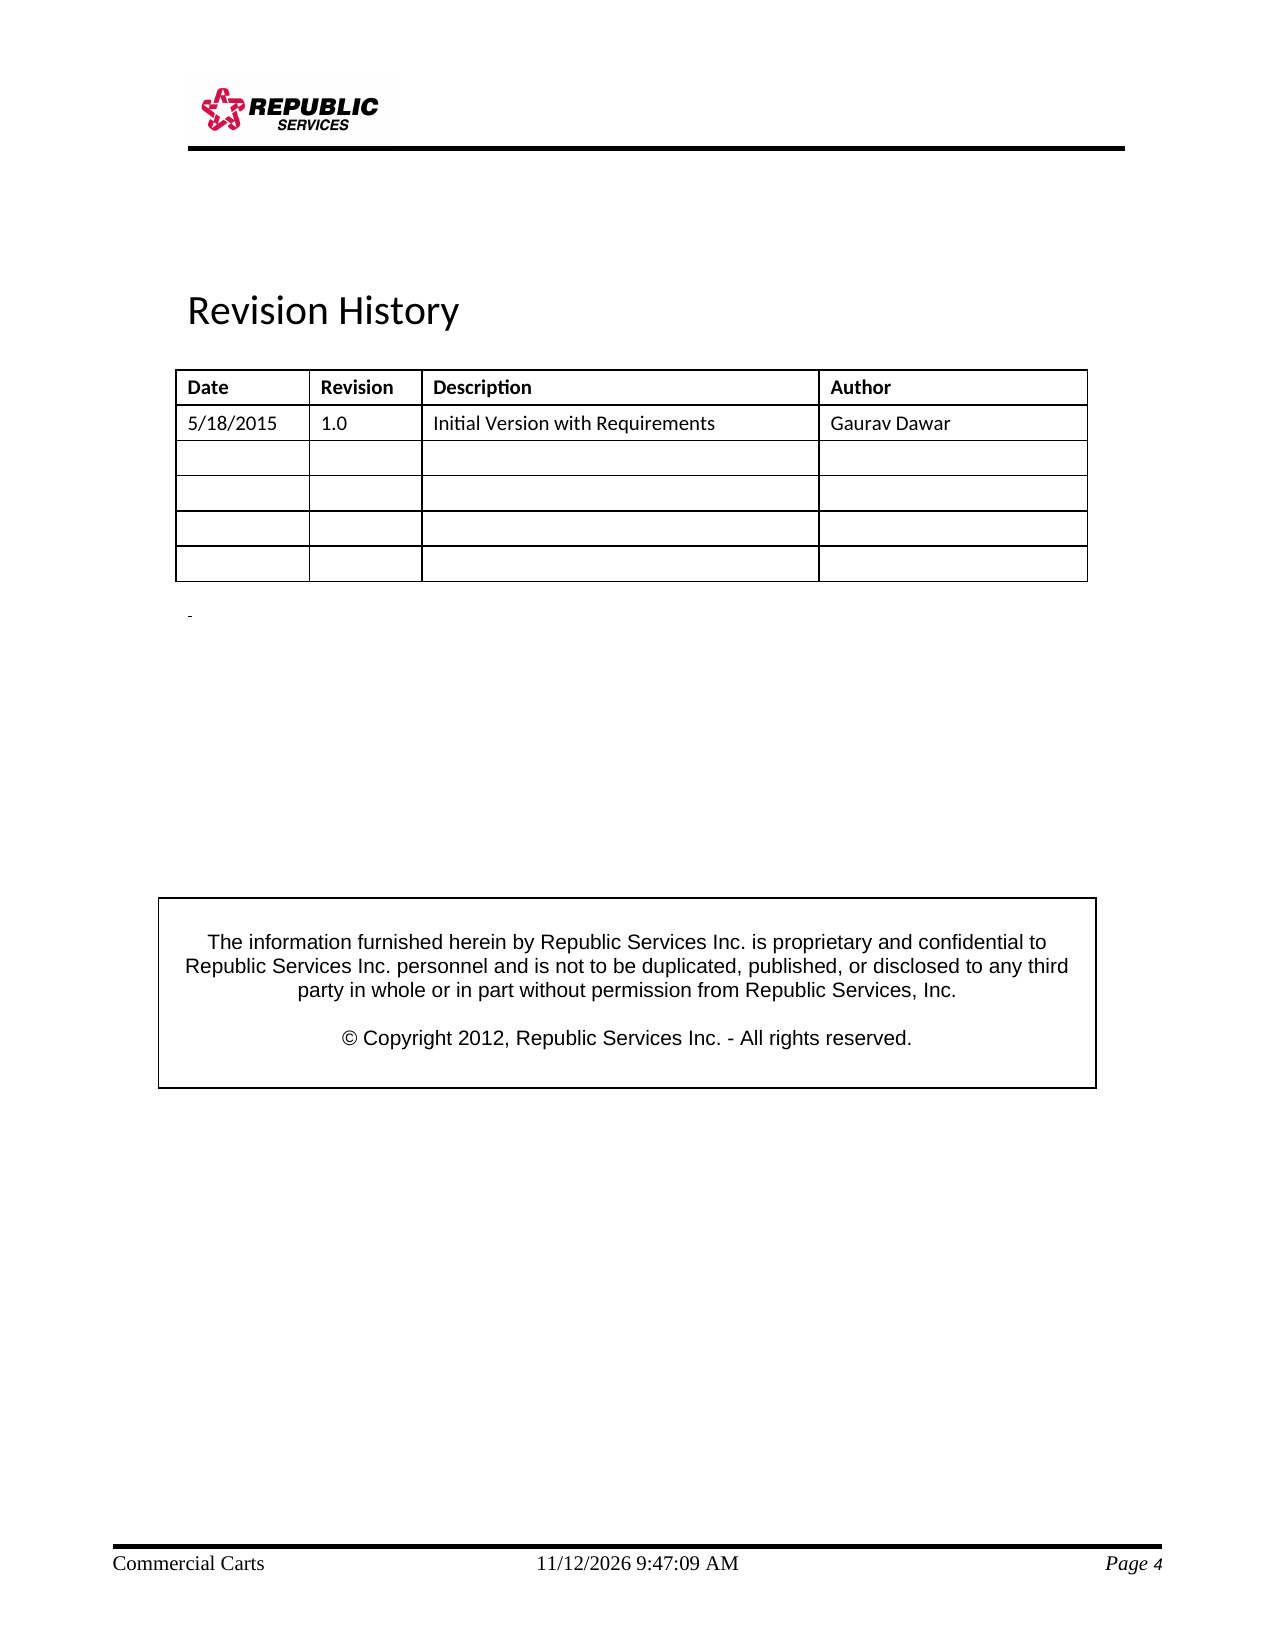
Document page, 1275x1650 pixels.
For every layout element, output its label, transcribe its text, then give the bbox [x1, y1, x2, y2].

table_cell [310, 441, 421, 475]
table_cell [820, 512, 1087, 545]
table_cell Initial Version with Requirements [423, 406, 818, 439]
table_cell 1.0 [310, 406, 421, 439]
table_cell [820, 441, 1087, 475]
table_cell 5/18/2015 [177, 406, 309, 439]
table_cell [820, 547, 1087, 581]
table_cell [423, 512, 818, 545]
table_cell [423, 441, 818, 475]
table_cell [820, 476, 1087, 510]
table_header Description [423, 371, 818, 404]
table_cell [177, 512, 309, 545]
table_cell [310, 512, 421, 545]
table_cell [423, 476, 818, 510]
table_header Revision [310, 371, 421, 404]
table_cell Gaurav Dawar [820, 406, 1087, 439]
table_cell [177, 441, 309, 475]
table_cell [177, 547, 309, 581]
text Revision History [187, 284, 1125, 335]
table_cell [177, 476, 309, 510]
table_cell [423, 547, 818, 581]
table_cell [310, 547, 421, 581]
table_cell [310, 476, 421, 510]
table_header Date [177, 371, 309, 404]
picture [187, 75, 394, 145]
table_header Author [820, 371, 1087, 404]
